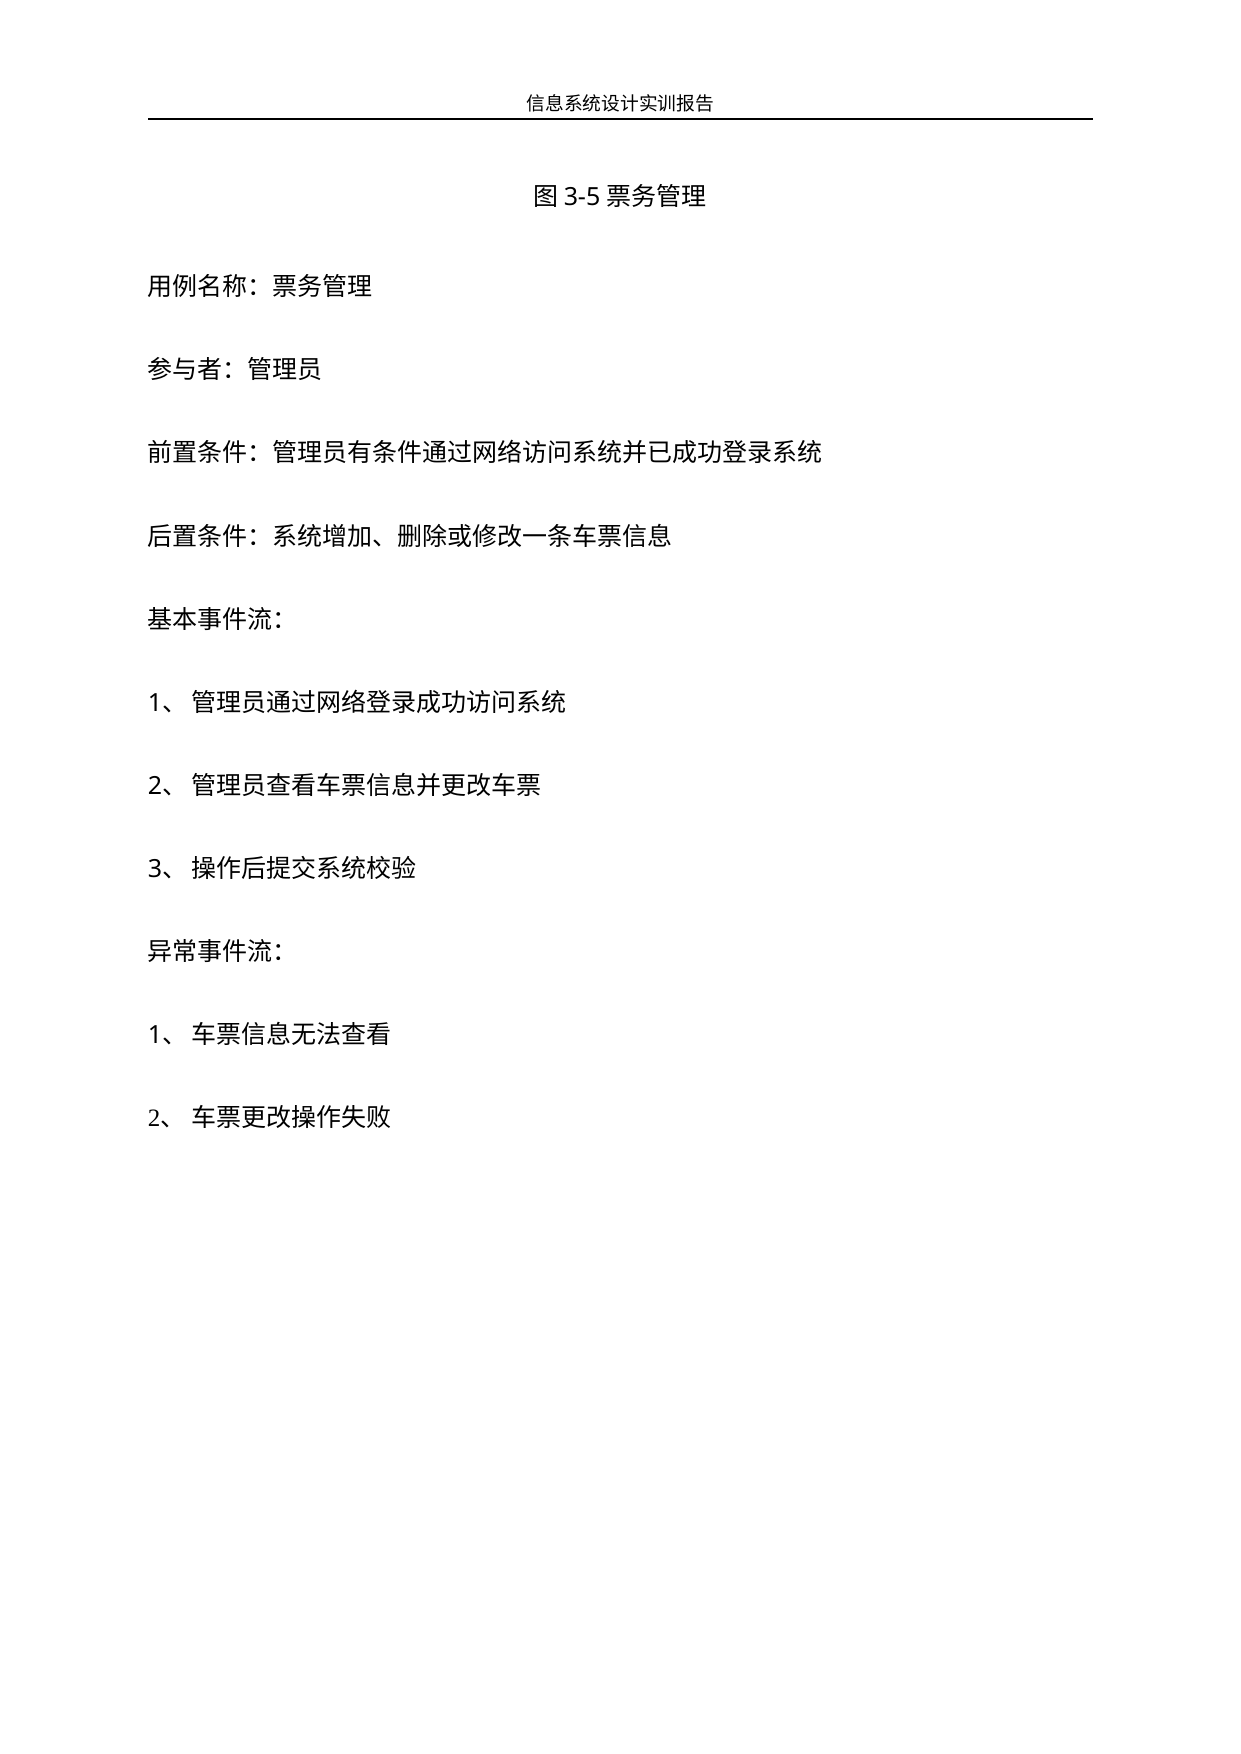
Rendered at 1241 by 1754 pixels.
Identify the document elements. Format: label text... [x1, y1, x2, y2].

text 基本事件流： [148, 585, 1093, 650]
text 图3-5 票务管理 [148, 162, 1093, 227]
text 用例名称：票务管理 [148, 252, 1093, 317]
list 管理员通过网络登录成功访问系统 [148, 668, 1093, 733]
text 参与者：管理员 [148, 335, 1093, 400]
list 车票更改操作失败 [148, 1083, 1093, 1148]
text 后置条件：系统增加、删除或修改一条车票信息 [148, 502, 1093, 567]
list 管理员查看车票信息并更改车票 [148, 751, 1093, 816]
list 车票信息无法查看 [148, 1000, 1093, 1065]
list 操作后提交系统校验 [148, 834, 1093, 899]
text 异常事件流： [148, 917, 1093, 982]
text 前置条件：管理员有条件通过网络访问系统并已成功登录系统 [148, 418, 1093, 483]
